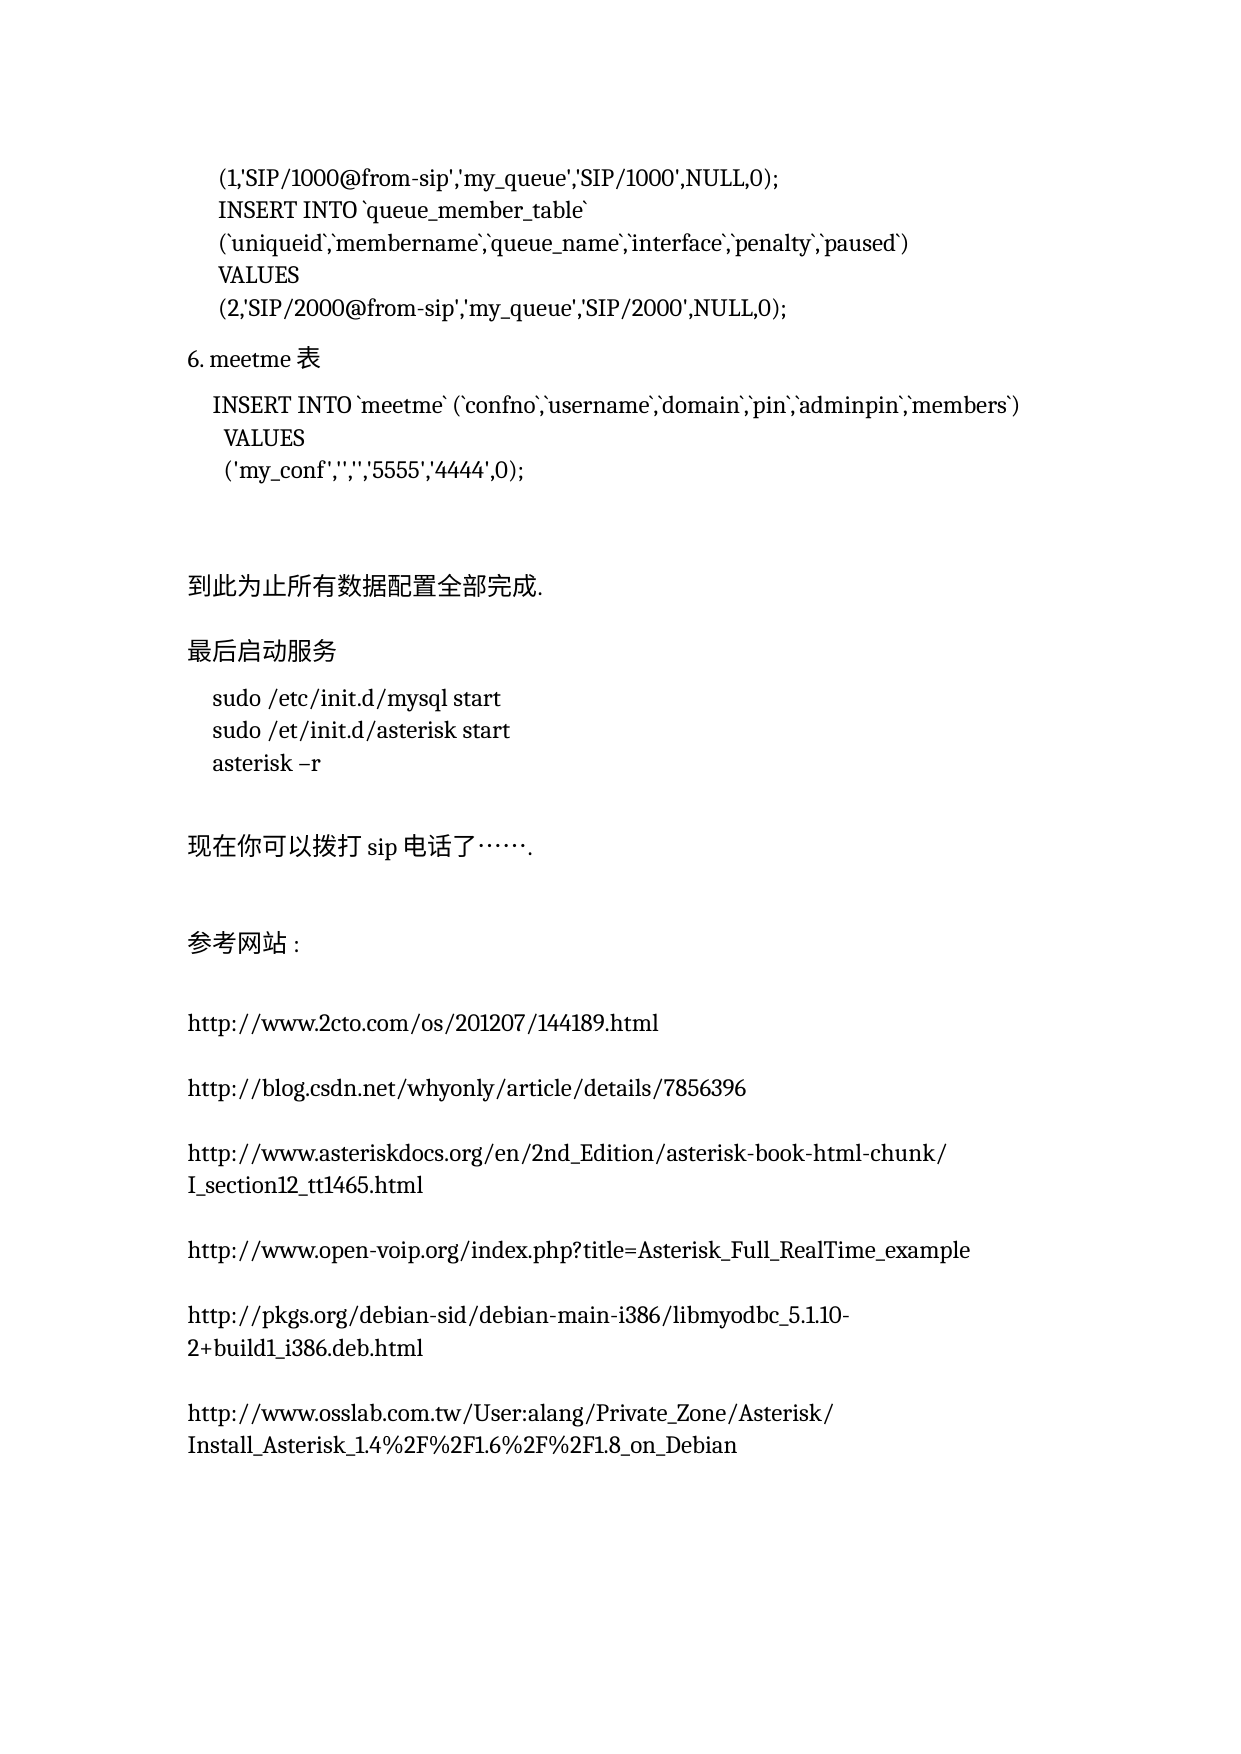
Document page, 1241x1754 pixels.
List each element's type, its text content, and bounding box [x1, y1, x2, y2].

text (1,'SIP/1000@from-sip','my_queue','SIP/1000',NULL,0); [212, 162, 1053, 194]
text asterisk –r [212, 747, 1053, 779]
text http://www.asteriskdocs.org/en/2nd_Edition/asterisk-book-html-chunk/I_section12_tt1465.html [187, 1137, 1053, 1202]
text 6. meetme表 [187, 324, 1053, 389]
text http://pkgs.org/debian-sid/debian-main-i386/libmyodbc_5.1.10-2+build1_i386.deb.html [187, 1299, 1053, 1364]
text VALUES [212, 259, 1053, 292]
text http://www.osslab.com.tw/User:alang/Private_Zone/Asterisk/Install_Asterisk_1.4%2F%2F1.6%2F%2F1.8_on_Debian [187, 1397, 1053, 1462]
text INSERT INTO `meetme` (`confno`,`username`,`domain`,`pin`,`adminpin`,`members`) [212, 389, 1053, 422]
text sudo /etc/init.d/mysql start [212, 682, 1053, 714]
text 到此为止所有数据配置全部完成. [187, 552, 1053, 617]
text http://www.open-voip.org/index.php?title=Asterisk_Full_RealTime_example [187, 1234, 1053, 1267]
text 参考网站 : [187, 909, 1053, 974]
text 最后启动服务 [187, 617, 1053, 682]
text sudo /et/init.d/asterisk start [212, 714, 1053, 747]
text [212, 227, 1053, 259]
text http://www.2cto.com/os/201207/144189.html [187, 1007, 1053, 1039]
text http://blog.csdn.net/whyonly/article/details/7856396 [187, 1072, 1053, 1104]
text (2,'SIP/2000@from-sip','my_queue','SIP/2000',NULL,0); [212, 292, 1053, 324]
text INSERT INTO `queue_member_table` [212, 194, 1053, 227]
text ('my_conf','','','5555','4444',0); [212, 454, 1053, 487]
text VALUES [212, 422, 1053, 454]
text 现在你可以拨打sip电话了……. [187, 812, 1053, 877]
